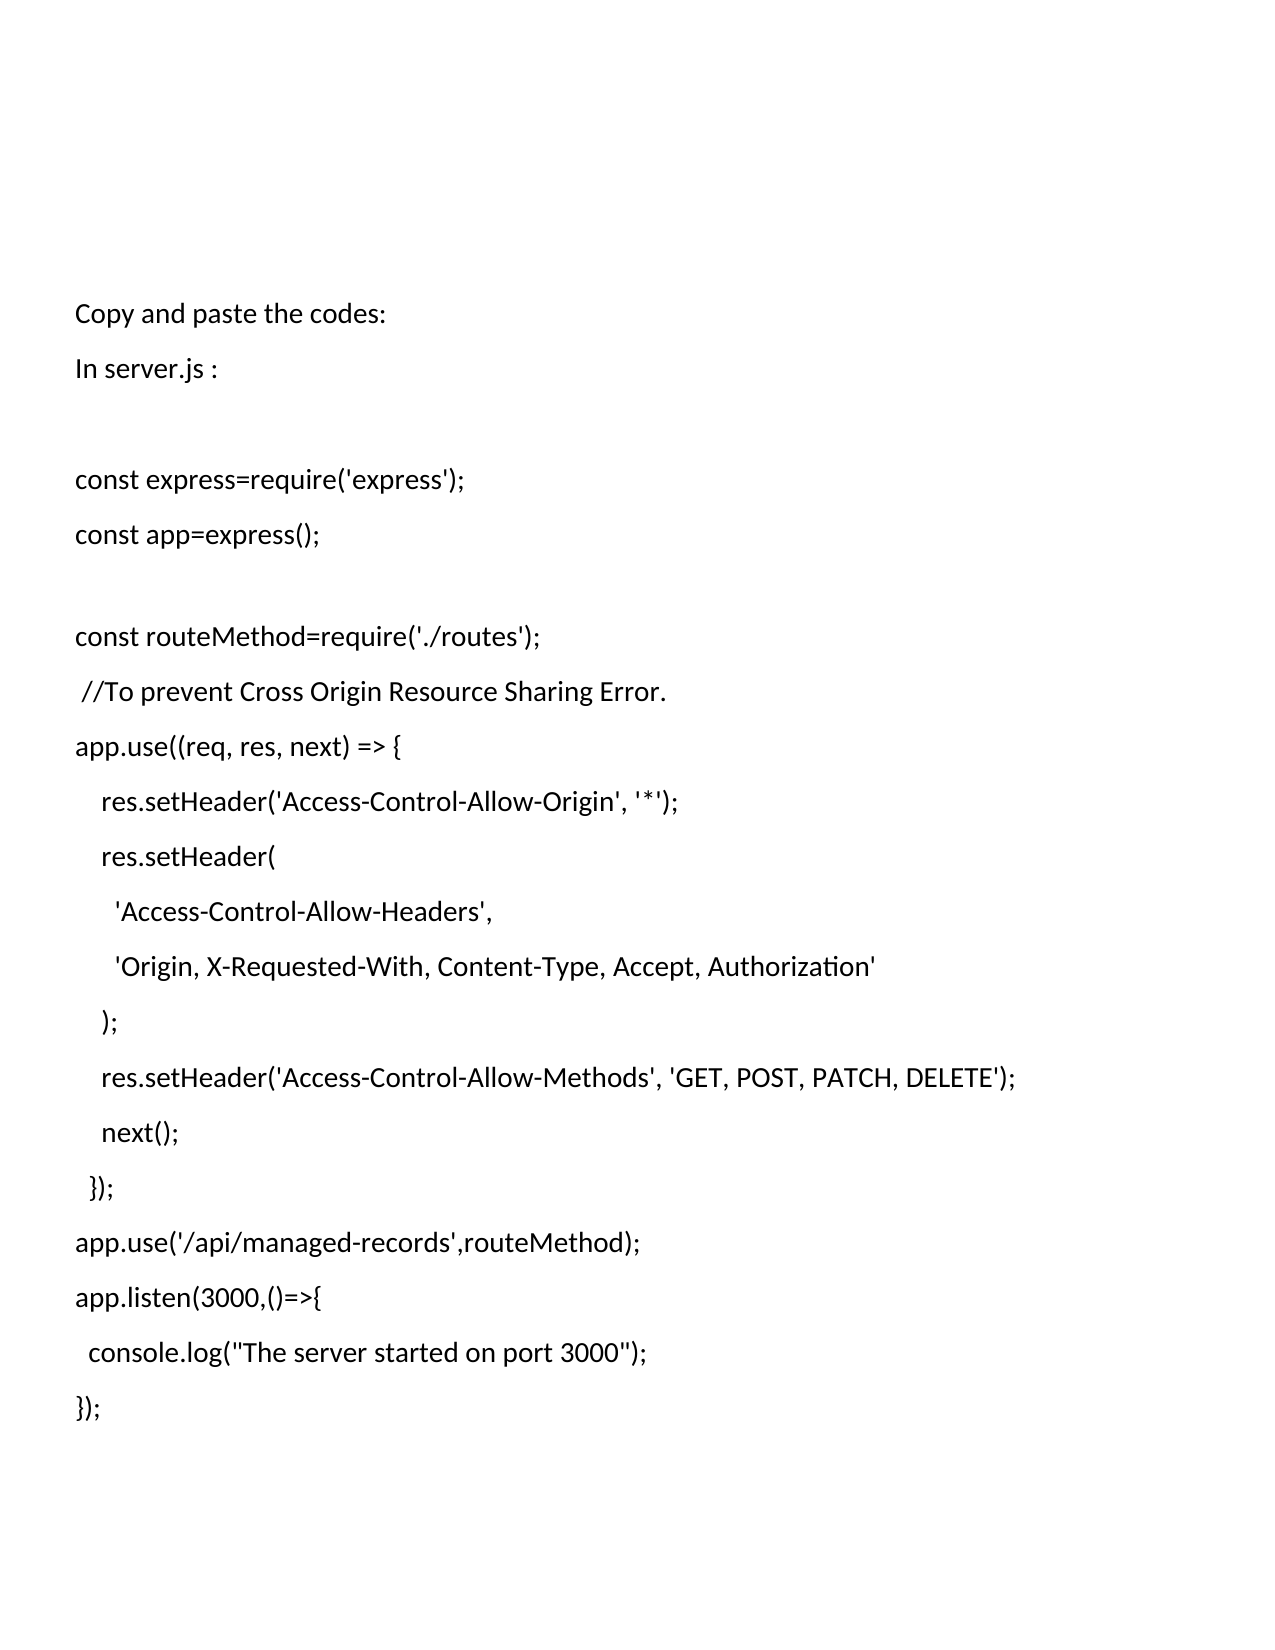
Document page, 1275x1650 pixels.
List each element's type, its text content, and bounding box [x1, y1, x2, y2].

text res.setHeader('Access-Control-Allow-Origin', '*'); [75, 783, 1200, 819]
text next(); [75, 1114, 1200, 1149]
text app.use((req, res, next) => { [75, 728, 1200, 764]
text In server.js : [75, 351, 1200, 386]
text const routeMethod=require('./routes'); [75, 618, 1200, 653]
text console.log("The server started on port 3000"); [75, 1334, 1200, 1370]
text }); [75, 1389, 1200, 1425]
text res.setHeader('Access-Control-Allow-Methods', 'GET, POST, PATCH, DELETE'); [75, 1059, 1200, 1094]
text app.listen(3000,()=>{ [75, 1279, 1200, 1315]
text const app=express(); [75, 516, 1200, 551]
text app.use('/api/managed-records',routeMethod); [75, 1224, 1200, 1259]
text const express=require('express'); [75, 461, 1200, 496]
text 'Origin, X-Requested-With, Content-Type, Accept, Authorization' [75, 948, 1200, 984]
text Copy and paste the codes: [75, 295, 1200, 331]
text ); [75, 1003, 1200, 1039]
text 'Access-Control-Allow-Headers', [75, 893, 1200, 929]
text res.setHeader( [75, 838, 1200, 874]
text }); [75, 1169, 1200, 1204]
text //To prevent Cross Origin Resource Sharing Error. [75, 673, 1200, 708]
